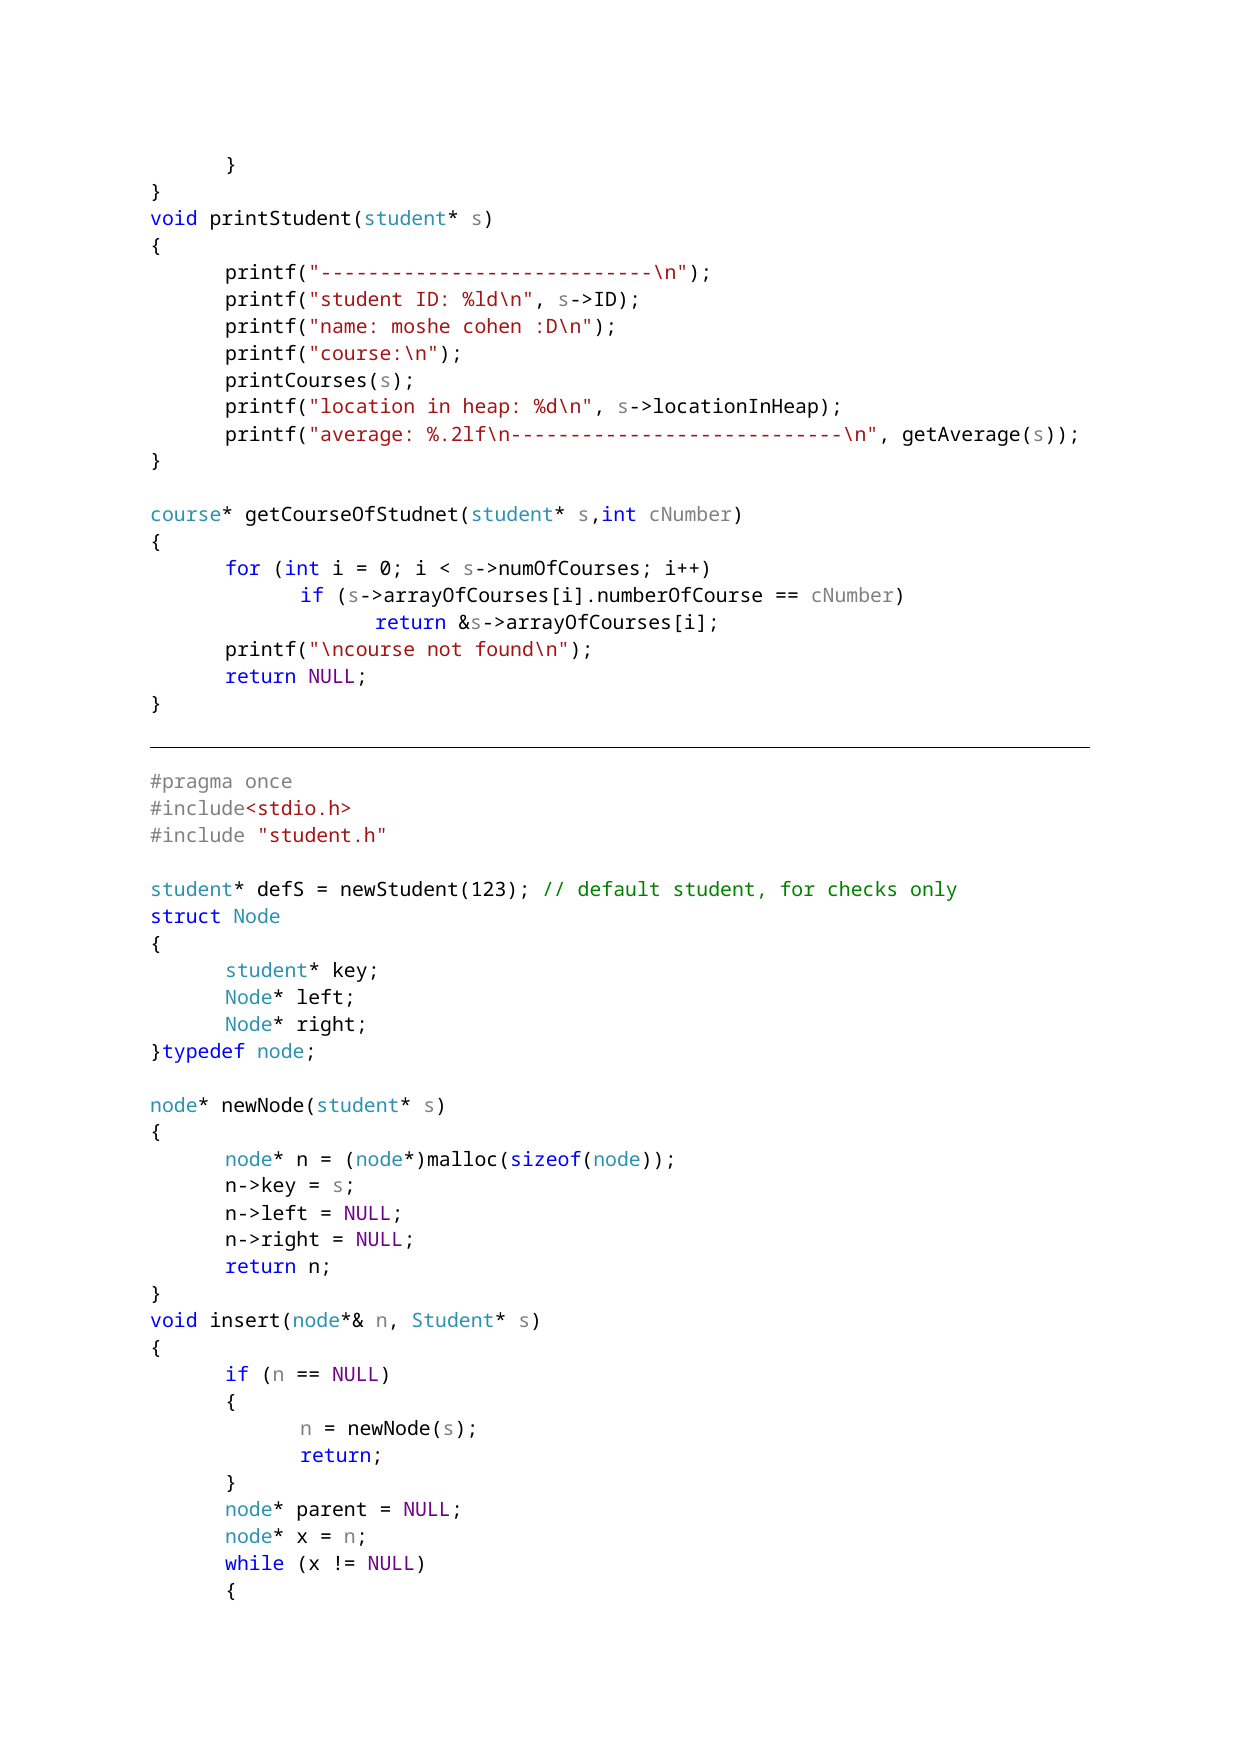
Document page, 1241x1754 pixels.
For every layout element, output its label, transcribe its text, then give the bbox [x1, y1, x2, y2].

text printf("location in heap: %d\n", s->locationInHeap); [150, 393, 1090, 420]
text }typedef node; [150, 1037, 1090, 1064]
text if (s->arrayOfCourses[i].numberOfCourse == cNumber) [150, 582, 1090, 609]
text student* defS = newStudent(123); // default student, for checks only [150, 875, 1090, 902]
text course* getCourseOfStudnet(student* s,int cNumber) [150, 501, 1090, 528]
text #include "student.h" [150, 821, 1090, 848]
text node* newNode(student* s) [150, 1091, 1090, 1118]
text #include<stdio.h> [150, 794, 1090, 821]
text { [150, 231, 1090, 258]
text n->key = s; [150, 1172, 1090, 1199]
text return NULL; [150, 663, 1090, 689]
text } [150, 177, 1090, 204]
text return n; [150, 1253, 1090, 1280]
text node* x = n; [150, 1522, 1090, 1549]
text #pragma once [150, 767, 1090, 794]
text if (n == NULL) [150, 1361, 1090, 1388]
text Node* right; [150, 1010, 1090, 1037]
text printf("course:\n"); [150, 339, 1090, 366]
text } [150, 689, 1090, 717]
text while (x != NULL) [150, 1549, 1090, 1576]
text return &s->arrayOfCourses[i]; [150, 609, 1090, 636]
text struct Node [150, 902, 1090, 929]
text node* n = (node*)malloc(sizeof(node)); [150, 1145, 1090, 1172]
text } [150, 150, 1090, 177]
text { [150, 929, 1090, 956]
text printCourses(s); [150, 366, 1090, 393]
text } [150, 1468, 1090, 1496]
text printf("\ncourse not found\n"); [150, 636, 1090, 663]
text { [150, 1388, 1090, 1414]
text n->left = NULL; [150, 1199, 1090, 1226]
text } [150, 447, 1090, 474]
text n->right = NULL; [150, 1226, 1090, 1253]
text printf("average: %.2lf\n----------------------------\n", getAverage(s)); [150, 420, 1090, 447]
text { [150, 1118, 1090, 1145]
text { [150, 1576, 1090, 1603]
text for (int i = 0; i < s->numOfCourses; i++) [150, 555, 1090, 582]
text printf("student ID: %ld\n", s->ID); [150, 285, 1090, 312]
text printf("----------------------------\n"); [150, 258, 1090, 285]
text node* parent = NULL; [150, 1496, 1090, 1522]
text { [150, 528, 1090, 555]
text Node* left; [150, 983, 1090, 1010]
text void insert(node*& n, Student* s) [150, 1307, 1090, 1334]
text { [150, 1334, 1090, 1361]
text n = newNode(s); [150, 1414, 1090, 1442]
text return; [150, 1442, 1090, 1468]
text void printStudent(student* s) [150, 204, 1090, 231]
text student* key; [150, 956, 1090, 983]
text printf("name: moshe cohen :D\n"); [150, 312, 1090, 339]
text } [150, 1280, 1090, 1307]
